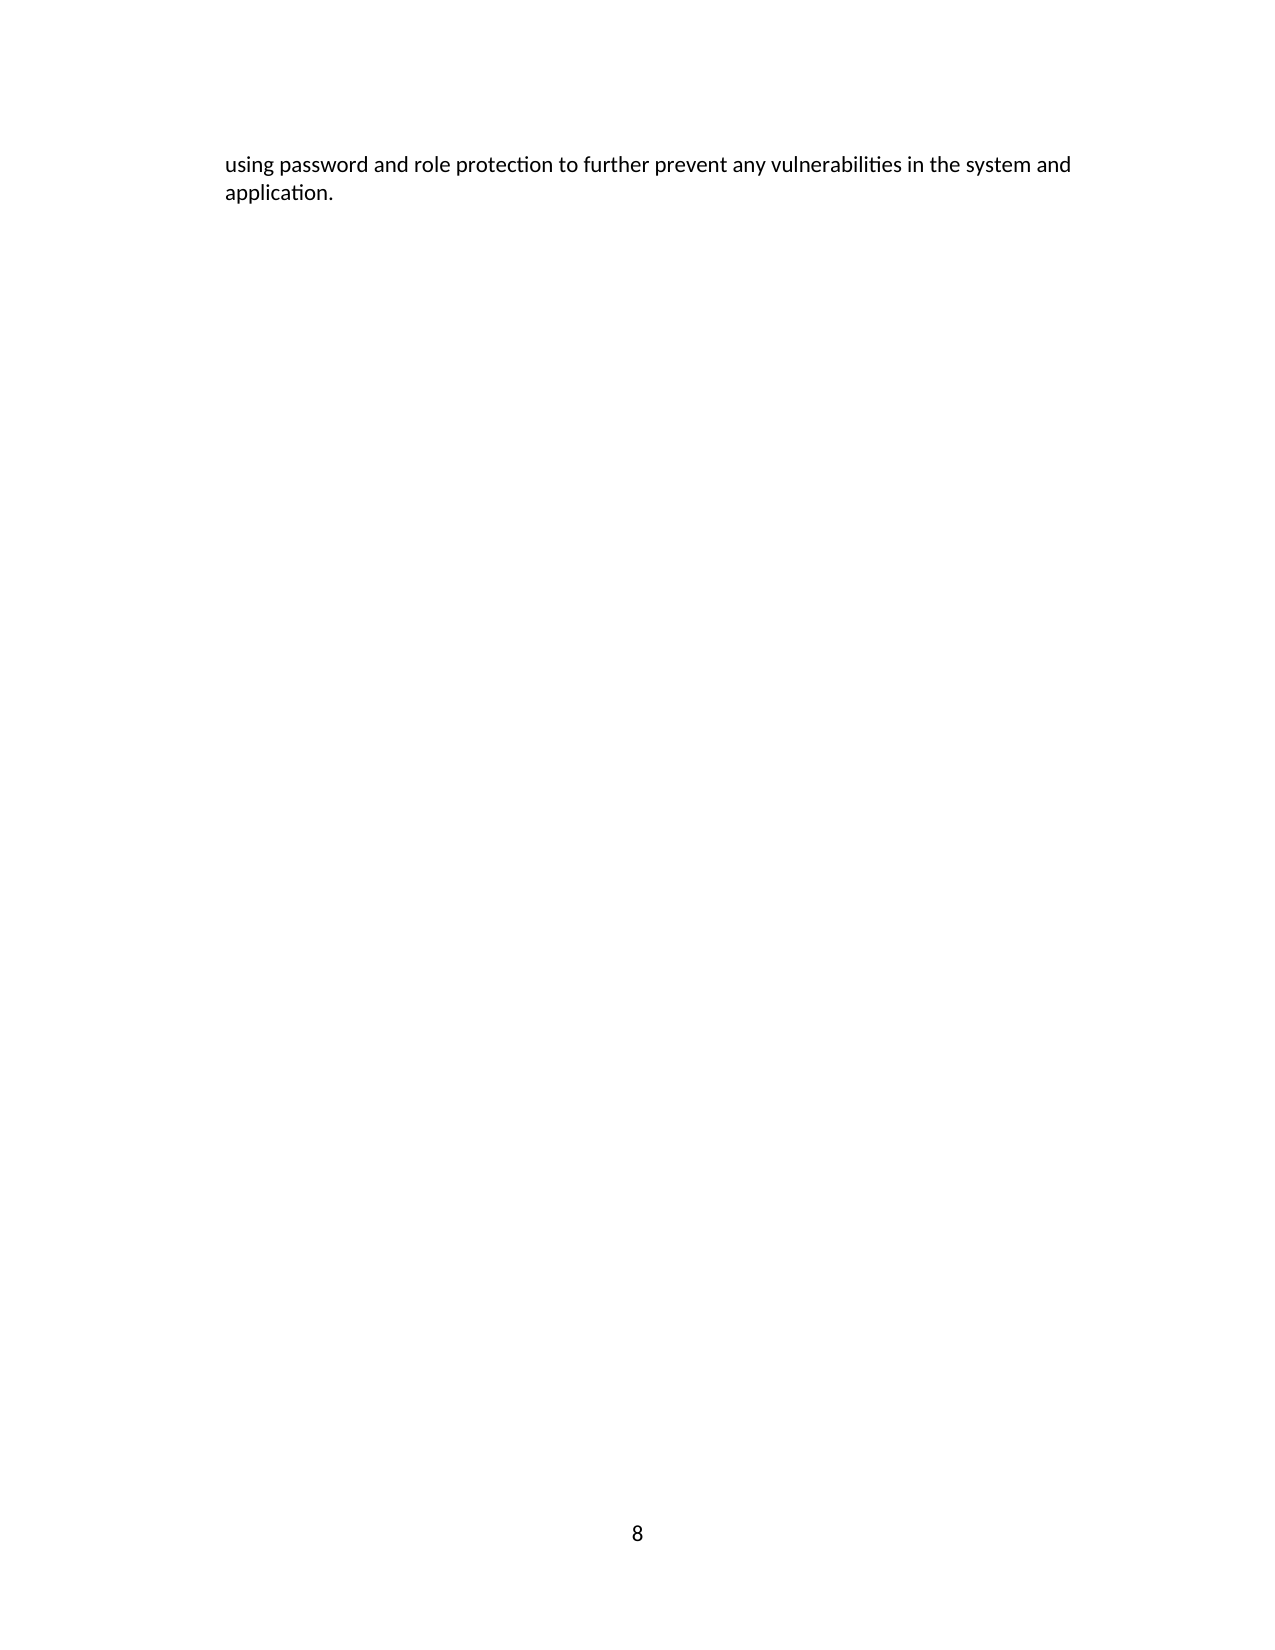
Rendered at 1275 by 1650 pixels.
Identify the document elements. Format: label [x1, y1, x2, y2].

list [187, 150, 1125, 206]
